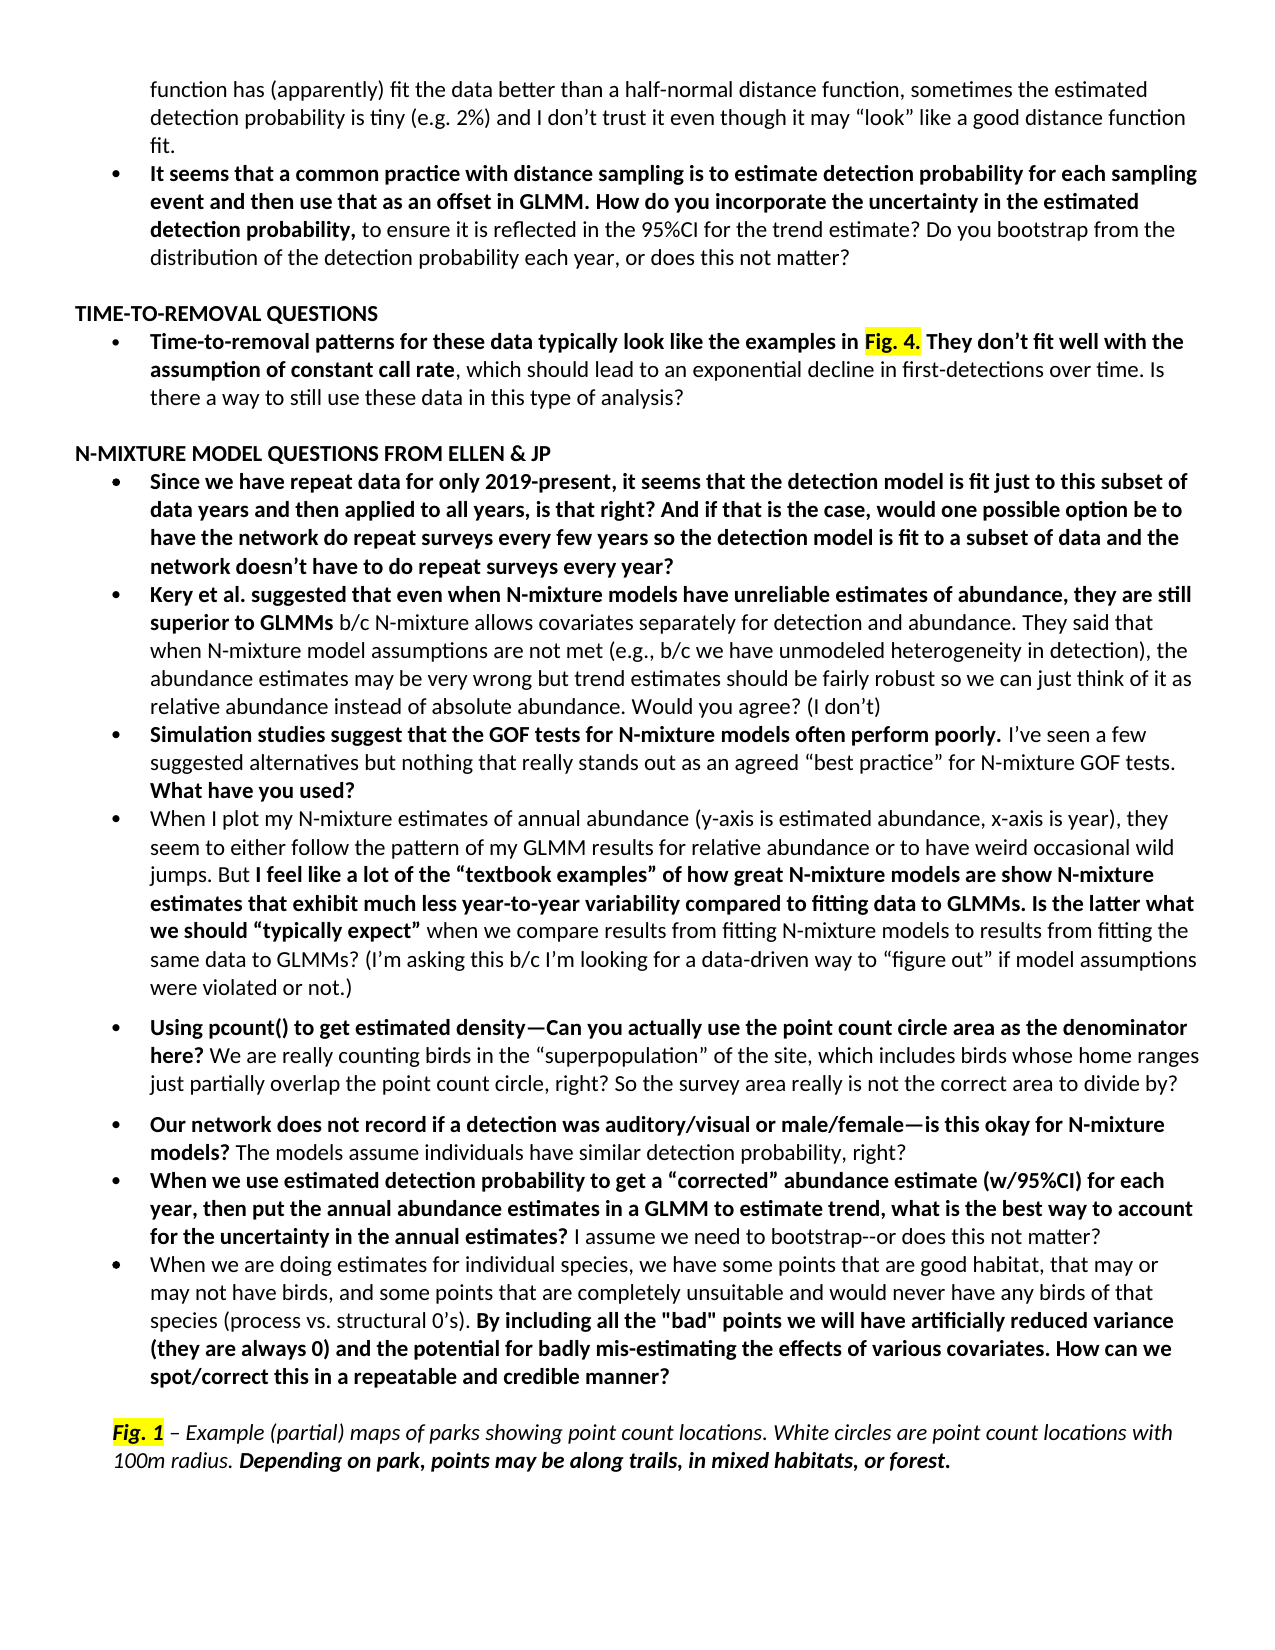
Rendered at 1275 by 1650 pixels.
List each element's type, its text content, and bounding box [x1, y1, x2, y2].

list When we use estimated detection probability to get a “corrected” abundance estimate (w/95%CI) for each year, then put the annual abundance estimates in a GLMM to estimate trend, what is the best way to account for the uncertainty in the annual estimates? I assume we need to bootstrap--or does this not matter? [112, 1166, 1200, 1250]
list Time-to-removal patterns for these data typically look like the examples in Fig. 4. They don’t fit well with the assumption of constant call rate, which should lead to an exponential decline in first-detections over time. Is there a way to still use these data in this type of analysis? [112, 327, 1200, 411]
list It seems that a common practice with distance sampling is to estimate detection probability for each sampling event and then use that as an offset in GLMM. How do you incorporate the uncertainty in the estimated detection probability, to ensure it is reflected in the 95%CI for the trend estimate? Do you bootstrap from the distribution of the detection probability each year, or does this not matter? [112, 159, 1200, 271]
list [112, 75, 1200, 159]
list Kery et al. suggested that even when N-mixture models have unreliable estimates of abundance, they are still superior to GLMMs b/c N-mixture allows covariates separately for detection and abundance. They said that when N-mixture model assumptions are not met (e.g., b/c we have unmodeled heterogeneity in detection), the abundance estimates may be very wrong but trend estimates should be fairly robust so we can just think of it as relative abundance instead of absolute abundance. Would you agree? (I don’t) [112, 580, 1200, 721]
list Our network does not record if a detection was auditory/visual or male/female—is this okay for N-mixture models? The models assume individuals have similar detection probability, right? [112, 1110, 1200, 1166]
text TIME-TO-REMOVAL QUESTIONS [75, 299, 1200, 327]
list Since we have repeat data for only 2019-present, it seems that the detection model is fit just to this subset of data years and then applied to all years, is that right? And if that is the case, would one possible option be to have the network do repeat surveys every few years so the detection model is fit to a subset of data and the network doesn’t have to do repeat surveys every year? [112, 467, 1200, 580]
list Using pcount() to get estimated density—Can you actually use the point count circle area as the denominator here? We are really counting birds in the “superpopulation” of the site, which includes birds whose home ranges just partially overlap the point count circle, right? So the survey area really is not the correct area to divide by? [112, 1013, 1200, 1097]
list When I plot my N-mixture estimates of annual abundance (y-axis is estimated abundance, x-axis is year), they seem to either follow the pattern of my GLMM results for relative abundance or to have weird occasional wild jumps. But I feel like a lot of the “textbook examples” of how great N-mixture models are show N-mixture estimates that exhibit much less year-to-year variability compared to fitting data to GLMMs. Is the latter what we should “typically expect” when we compare results from fitting N-mixture models to results from fitting the same data to GLMMs? (I’m asking this b/c I’m looking for a data-driven way to “figure out” if model assumptions were violated or not.) [112, 804, 1200, 1001]
list When we are doing estimates for individual species, we have some points that are good habitat, that may or may not have birds, and some points that are completely unsuitable and would never have any birds of that species (process vs. structural 0’s). By including all the "bad" points we will have artificially reduced variance (they are always 0) and the potential for badly mis-estimating the effects of various covariates. How can we spot/correct this in a repeatable and credible manner? [112, 1250, 1200, 1390]
list Simulation studies suggest that the GOF tests for N-mixture models often perform poorly. I’ve seen a few suggested alternatives but nothing that really stands out as an agreed “best practice” for N-mixture GOF tests. What have you used? [112, 721, 1200, 804]
text N-MIXTURE MODEL QUESTIONS FROM ELLEN & JP [75, 439, 1200, 467]
text Fig. 1 – Example (partial) maps of parks showing point count locations. White circles are point count locations with 100m radius. Depending on park, points may be along trails, in mixed habitats, or forest. [112, 1418, 1200, 1474]
